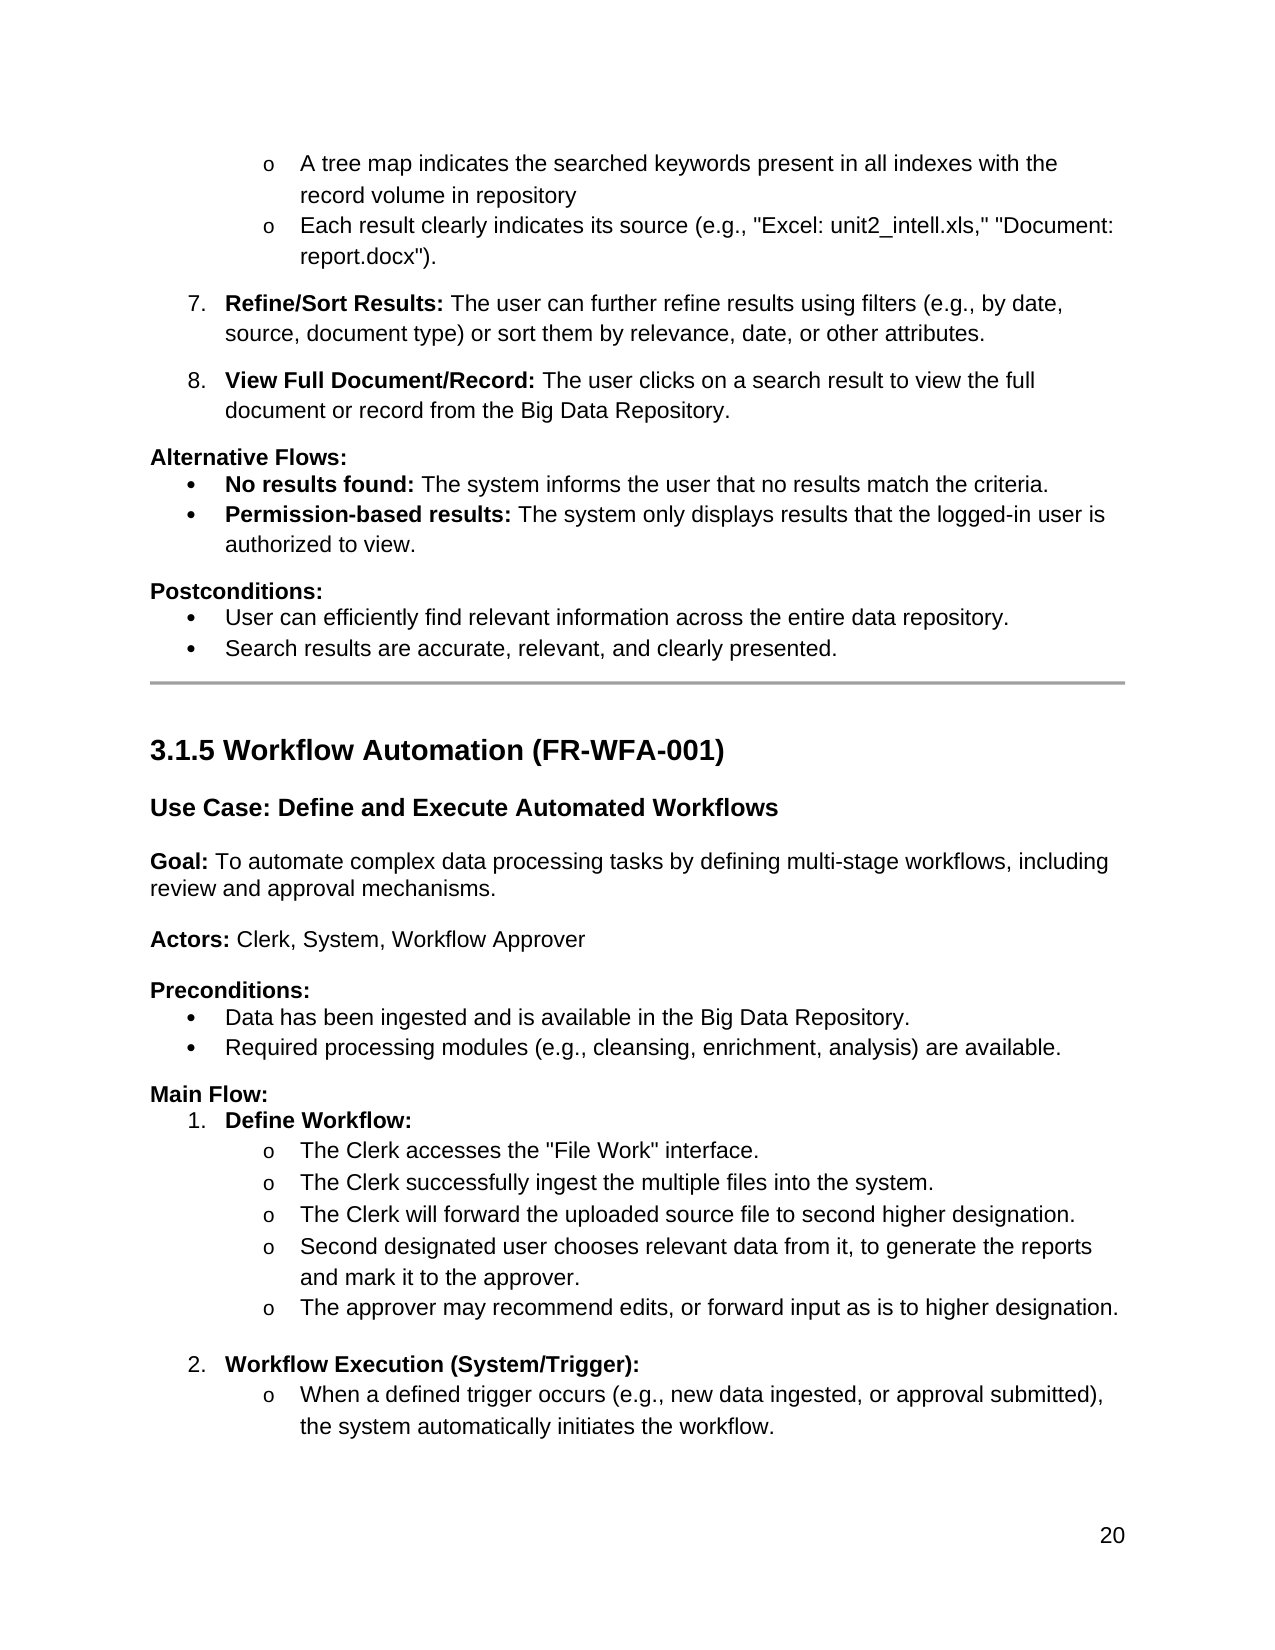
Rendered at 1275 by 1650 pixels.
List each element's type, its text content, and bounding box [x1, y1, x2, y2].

list Data has been ingested and is available in the Big Data Repository. [187, 1004, 1125, 1030]
list Each result clearly indicates its source (e.g., "Excel: unit2_intell.xls," "Document: report.docx"). [262, 212, 1125, 270]
list Refine/Sort Results: The user can further refine results using filters (e.g., by date, source, document type) or sort them by relevance, date, or other attributes. [187, 290, 1125, 347]
list When a defined trigger occurs (e.g., new data ingested, or approval submitted), the system automatically initiates the workflow. [262, 1381, 1125, 1439]
list A tree map indicates the searched keywords present in all indexes with the record volume in repository [262, 150, 1125, 208]
list No results found: The system informs the user that no results match the criteria. [187, 471, 1125, 497]
subtitle Use Case: Define and Execute Automated Workflows [150, 793, 1125, 822]
list Define Workflow: [187, 1107, 1125, 1133]
list Second designated user chooses relevant data from it, to generate the reports and mark it to the approver. [262, 1233, 1125, 1291]
list The Clerk accesses the "File Work" interface. [262, 1137, 1125, 1165]
list The Clerk successfully ingest the multiple files into the system. [262, 1169, 1125, 1197]
list View Full Document/Record: The user clicks on a search result to view the full document or record from the Big Data Repository. [187, 367, 1125, 424]
list The Clerk will forward the uploaded source file to second higher designation. [262, 1201, 1125, 1228]
list User can efficiently find relevant information across the entire data repository. [187, 604, 1125, 631]
list Search results are accurate, relevant, and clearly presented. [187, 634, 1125, 661]
text Preconditions: [150, 977, 1125, 1004]
text Alternative Flows: [150, 444, 1125, 471]
list The approver may recommend edits, or forward input as is to higher designation. [262, 1294, 1125, 1322]
text Goal: To automate complex data processing tasks by defining multi-stage workflows, including review and approval mechanisms. [150, 848, 1125, 901]
text Actors: Clerk, System, Workflow Approver [150, 926, 1125, 952]
text Postconditions: [150, 578, 1125, 604]
list Workflow Execution (System/Trigger): [187, 1351, 1125, 1377]
subtitle 3.1.5 Workflow Automation (FR-WFA-001) [150, 733, 1125, 766]
list Permission-based results: The system only displays results that the logged-in user is authorized to view. [187, 501, 1125, 557]
text Main Flow: [150, 1081, 1125, 1107]
list Required processing modules (e.g., cleansing, enrichment, analysis) are available. [187, 1034, 1125, 1060]
